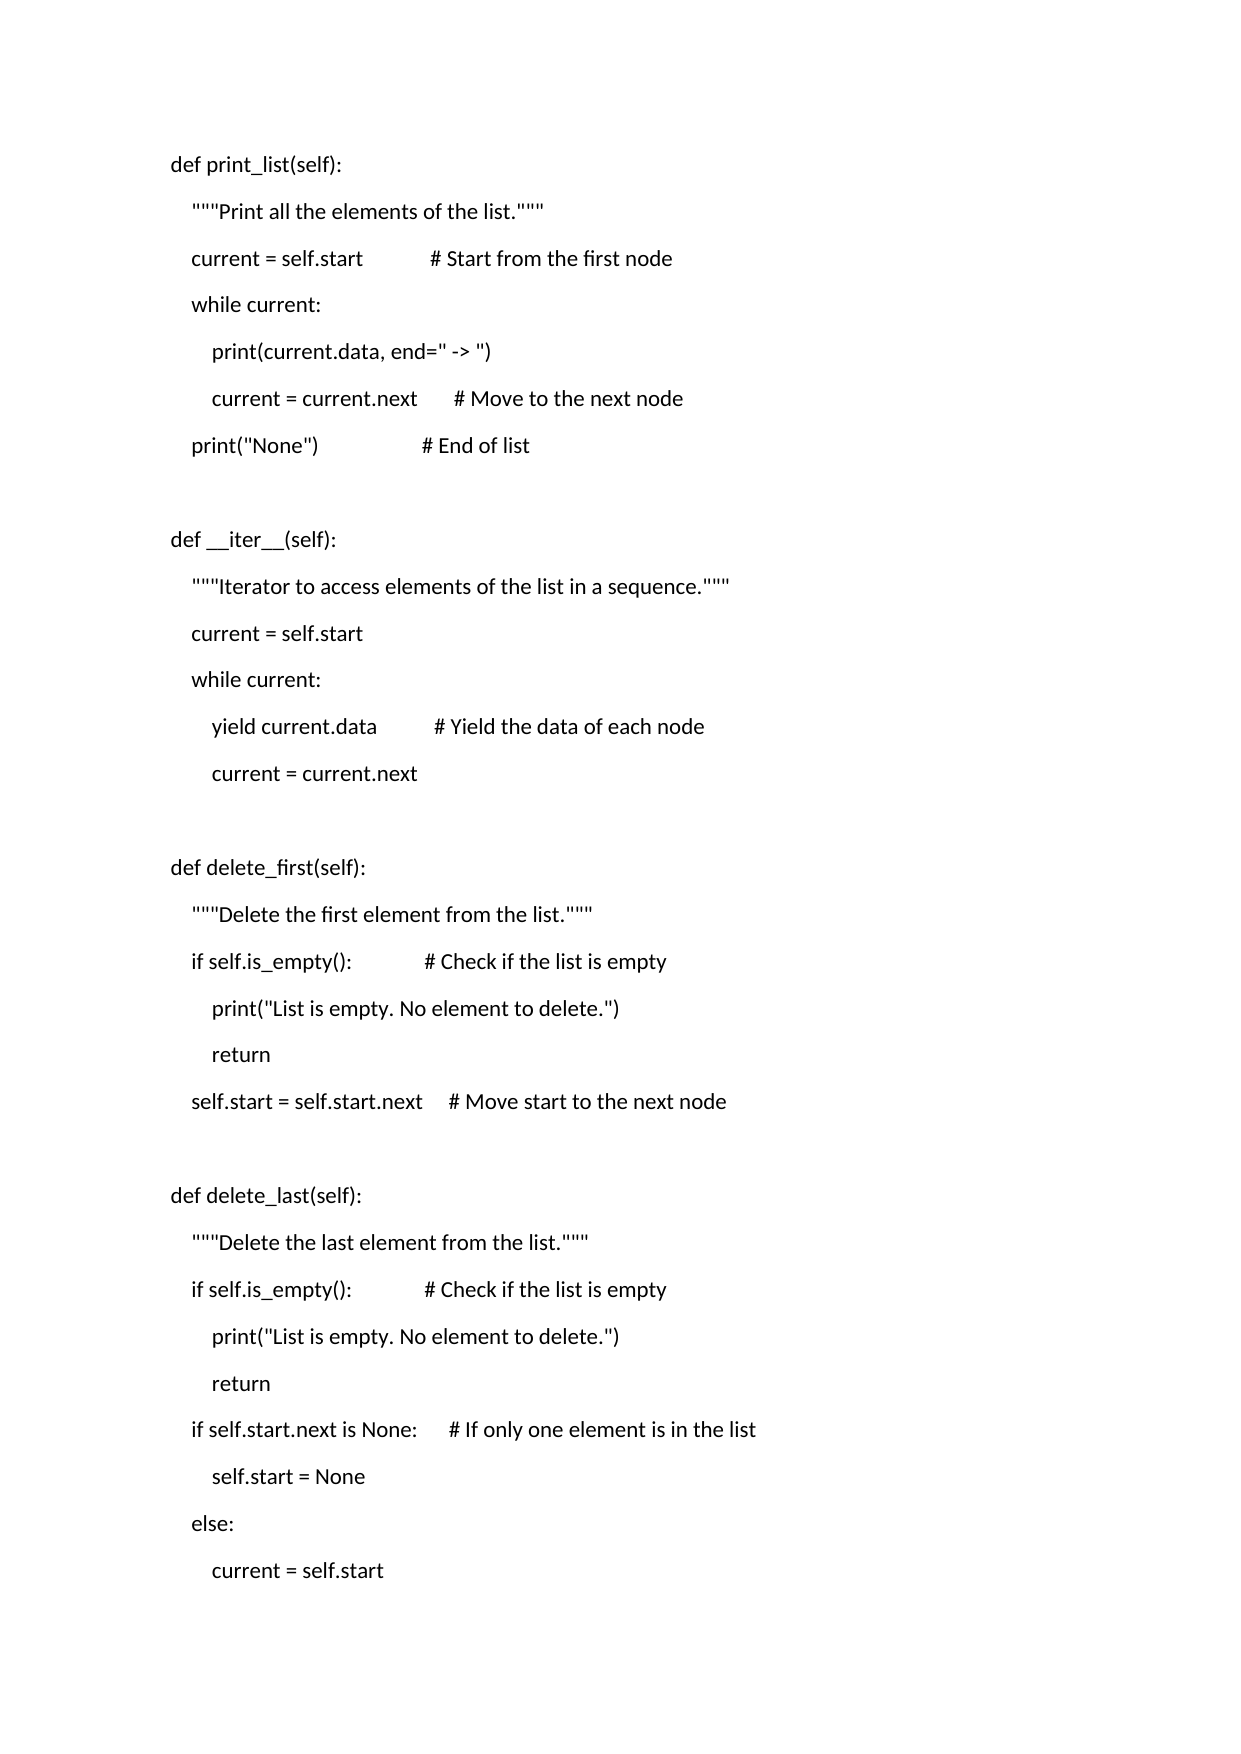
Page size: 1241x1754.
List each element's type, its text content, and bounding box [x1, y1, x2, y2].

text return [150, 1041, 1090, 1069]
text def delete_last(self): [150, 1181, 1090, 1209]
text self.start = None [150, 1462, 1090, 1491]
text current = self.start # Start from the first node [150, 244, 1090, 272]
text def __iter__(self): [150, 525, 1090, 553]
text while current: [150, 666, 1090, 694]
text print("List is empty. No element to delete.") [150, 994, 1090, 1022]
text current = current.next # Move to the next node [150, 384, 1090, 412]
text self.start = self.start.next # Move start to the next node [150, 1087, 1090, 1116]
text """Delete the first element from the list.""" [150, 900, 1090, 928]
text if self.start.next is None: # If only one element is in the list [150, 1416, 1090, 1444]
text current = self.start [150, 619, 1090, 647]
text def print_list(self): [150, 150, 1090, 178]
text while current: [150, 291, 1090, 319]
text yield current.data # Yield the data of each node [150, 712, 1090, 741]
text current = current.next [150, 759, 1090, 787]
text if self.is_empty(): # Check if the list is empty [150, 947, 1090, 975]
text print("None") # End of list [150, 431, 1090, 459]
text print("List is empty. No element to delete.") [150, 1322, 1090, 1350]
text print(current.data, end=" -> ") [150, 337, 1090, 366]
text """Delete the last element from the list.""" [150, 1228, 1090, 1256]
text """Print all the elements of the list.""" [150, 197, 1090, 225]
text def delete_first(self): [150, 853, 1090, 881]
text current = self.start [150, 1556, 1090, 1584]
text """Iterator to access elements of the list in a sequence.""" [150, 572, 1090, 600]
text if self.is_empty(): # Check if the list is empty [150, 1275, 1090, 1303]
text return [150, 1369, 1090, 1397]
text else: [150, 1509, 1090, 1537]
